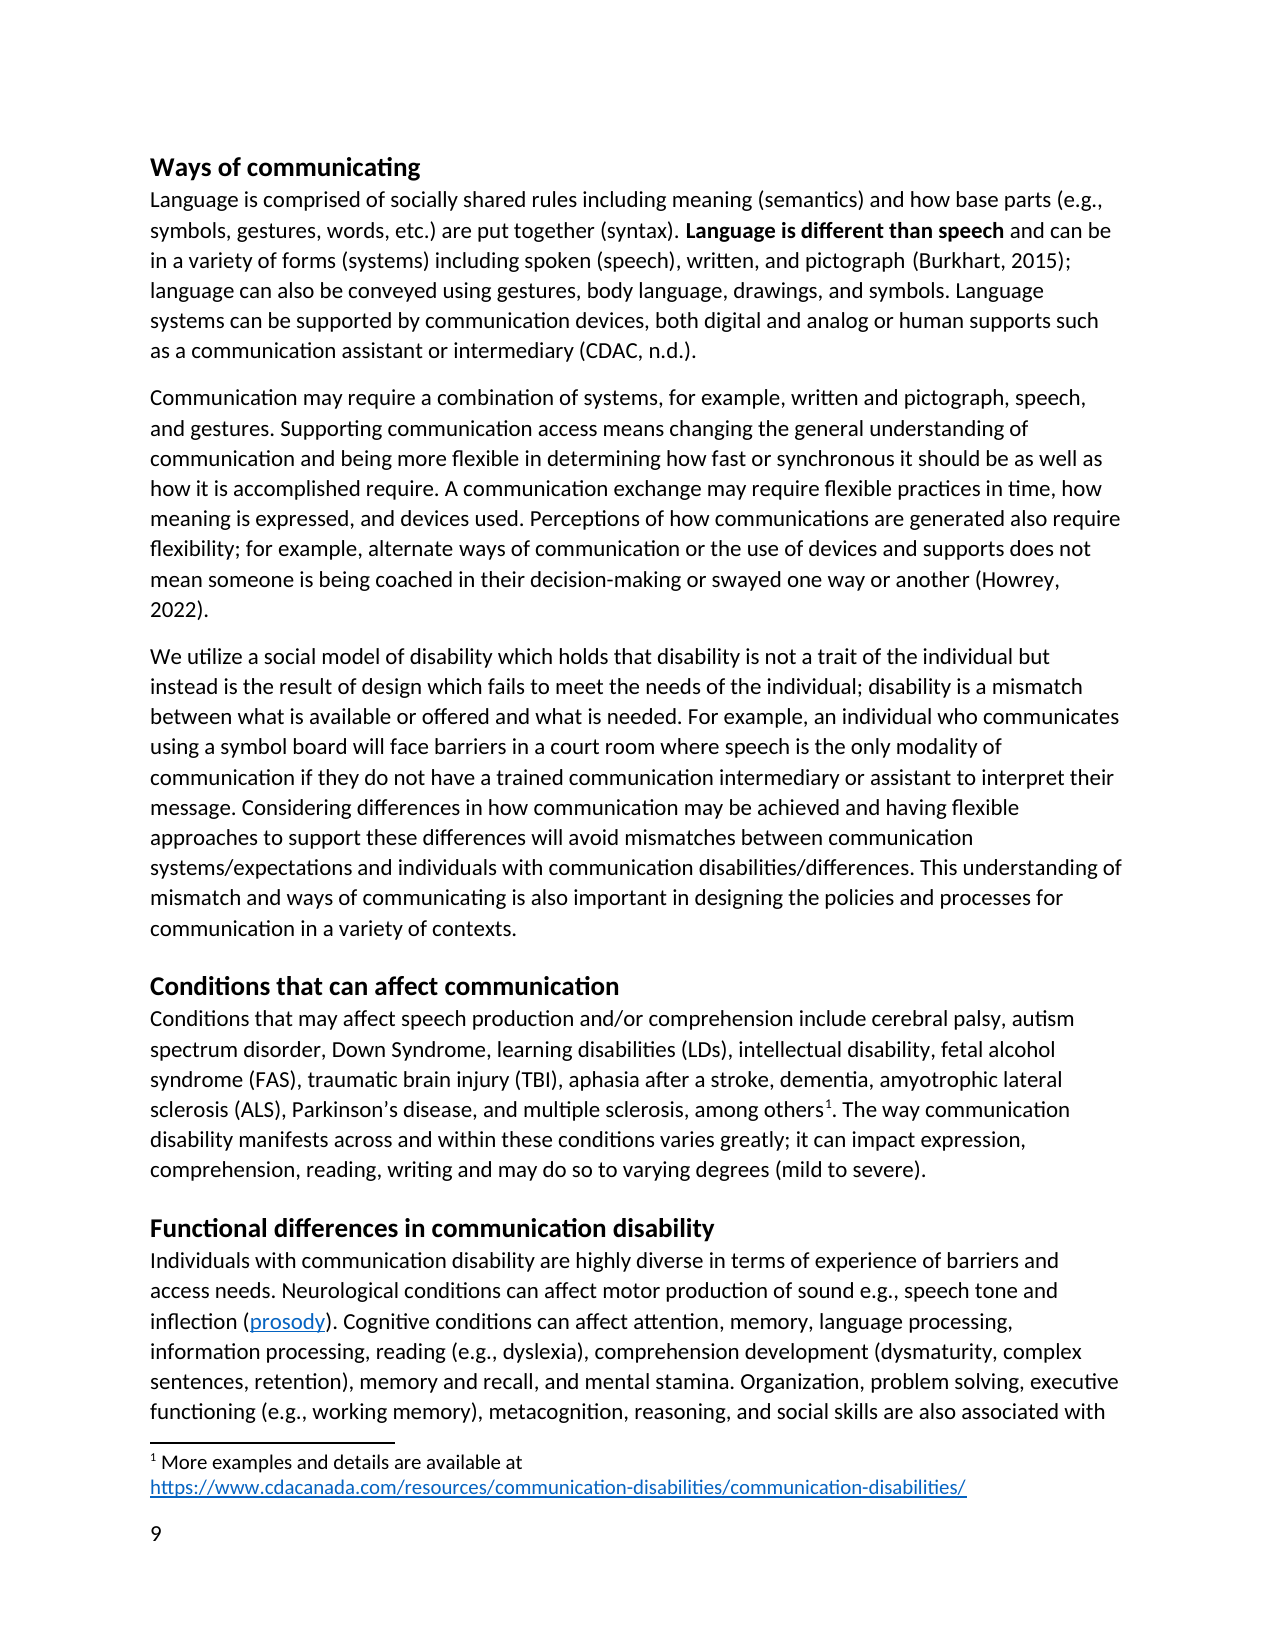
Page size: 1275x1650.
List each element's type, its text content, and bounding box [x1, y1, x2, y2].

subtitle Functional differences in communication disability [150, 1211, 1125, 1244]
text Conditions that may affect speech production and/or comprehension include cerebral palsy, autism spectrum disorder, Down Syndrome, learning disabilities (LDs), intellectual disability, fetal alcohol syndrome (FAS), traumatic brain injury (TBI), aphasia after a stroke, dementia, amyotrophic lateral sclerosis (ALS), Parkinson’s disease, and multiple sclerosis, among others. The way communication disability manifests across and within these conditions varies greatly; it can impact expression, comprehension, reading, writing and may do so to varying degrees (mild to severe). [150, 1004, 1125, 1184]
subtitle Conditions that can affect communication [150, 969, 1125, 1002]
text We utilize a social model of disability which holds that disability is not a trait of the individual but instead is the result of design which fails to meet the needs of the individual; disability is a mismatch between what is available or offered and what is needed. For example, an individual who communicates using a symbol board will face barriers in a court room where speech is the only modality of communication if they do not have a trained communication intermediary or assistant to interpret their message. Considering differences in how communication may be achieved and having flexible approaches to support these differences will avoid mismatches between communication systems/expectations and individuals with communication disabilities/differences. This understanding of mismatch and ways of communicating is also important in designing the policies and processes for communication in a variety of contexts. [150, 642, 1125, 942]
subtitle Ways of communicating [150, 150, 1125, 183]
text Language is comprised of socially shared rules including meaning (semantics) and how base parts (e.g., symbols, gestures, words, etc.) are put together (syntax). Language is different than speech and can be in a variety of forms (systems) including spoken (speech), written, and pictograph (Burkhart, 2015); language can also be conveyed using gestures, body language, drawings, and symbols. Language systems can be supported by communication devices, both digital and analog or human supports such as a communication assistant or intermediary (CDAC, n.d.). [150, 186, 1125, 365]
text Communication may require a combination of systems, for example, written and pictograph, speech, and gestures. Supporting communication access means changing the general understanding of communication and being more flexible in determining how fast or synchronous it should be as well as how it is accomplished require. A communication exchange may require flexible practices in time, how meaning is expressed, and devices used. Perceptions of how communications are generated also require flexibility; for example, alternate ways of communication or the use of devices and supports does not mean someone is being coached in their decision-making or swayed one way or another (Howrey, 2022). [150, 383, 1125, 623]
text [150, 1246, 1125, 1426]
